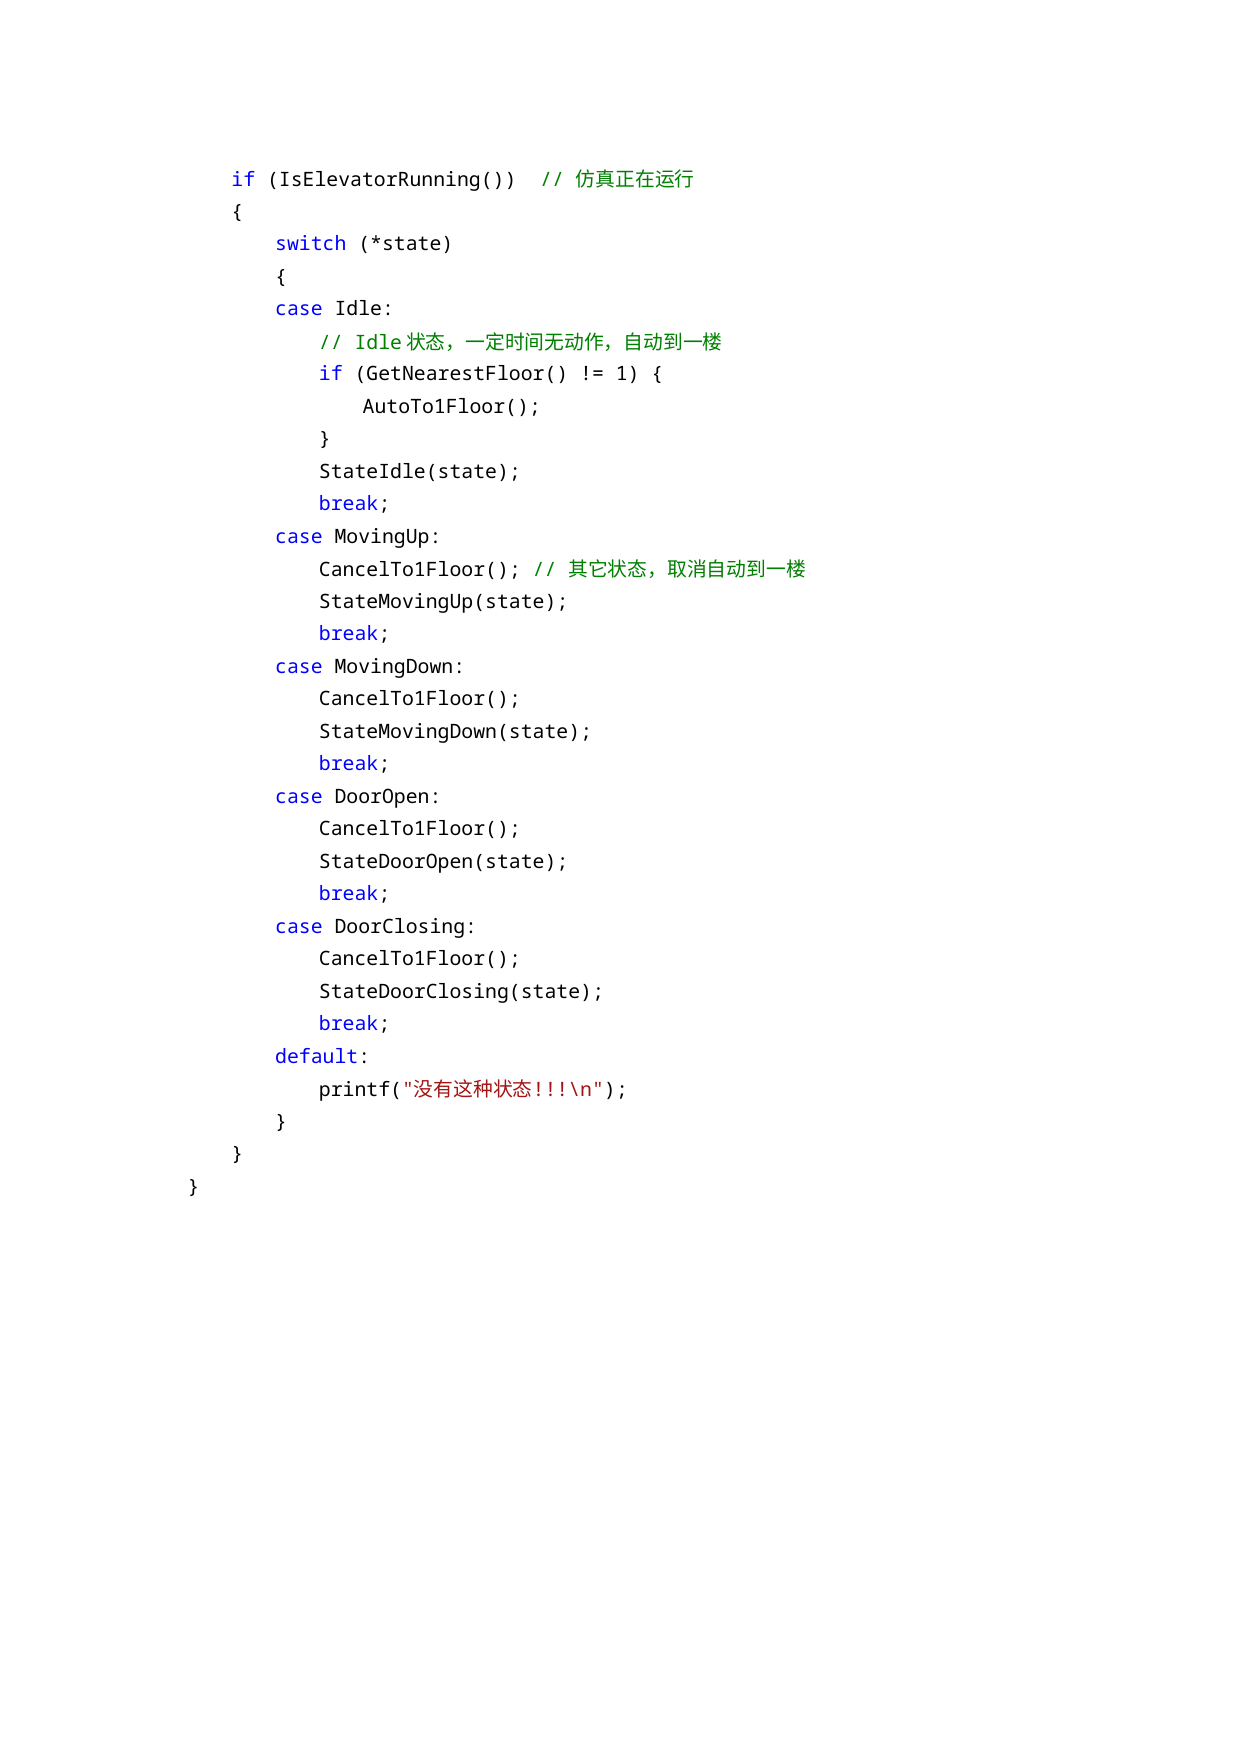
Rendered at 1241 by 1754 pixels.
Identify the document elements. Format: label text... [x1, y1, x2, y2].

text case DoorClosing: [187, 909, 1053, 942]
text CancelTo1Floor(); // 其它状态，取消自动到一楼 [187, 552, 1053, 584]
text CancelTo1Floor(); [187, 942, 1053, 974]
text } [187, 422, 1053, 454]
text StateMovingDown(state); [187, 714, 1053, 747]
text } [187, 1137, 1053, 1169]
text } [187, 1104, 1053, 1137]
text } [187, 1169, 1053, 1202]
text break; [187, 877, 1053, 909]
text if (IsElevatorRunning()) // 仿真正在运行 [187, 162, 1053, 194]
text StateDoorClosing(state); [187, 974, 1053, 1007]
text StateMovingUp(state); [187, 584, 1053, 617]
text { [187, 194, 1053, 227]
text break; [187, 617, 1053, 649]
text break; [187, 487, 1053, 519]
text case MovingDown: [187, 649, 1053, 682]
text case Idle: [187, 292, 1053, 324]
text AutoTo1Floor(); [187, 389, 1053, 422]
text if (GetNearestFloor() != 1) { [187, 357, 1053, 389]
text break; [187, 747, 1053, 779]
text CancelTo1Floor(); [187, 682, 1053, 714]
text StateDoorOpen(state); [187, 844, 1053, 877]
text break; [187, 1007, 1053, 1039]
text StateIdle(state); [187, 454, 1053, 487]
text printf("没有这种状态!!!\n"); [187, 1072, 1053, 1104]
text default: [187, 1039, 1053, 1072]
text { [187, 259, 1053, 292]
text // Idle状态，一定时间无动作，自动到一楼 [187, 324, 1053, 357]
text CancelTo1Floor(); [187, 812, 1053, 844]
text switch (*state) [187, 227, 1053, 259]
text case MovingUp: [187, 519, 1053, 552]
text case DoorOpen: [187, 779, 1053, 812]
